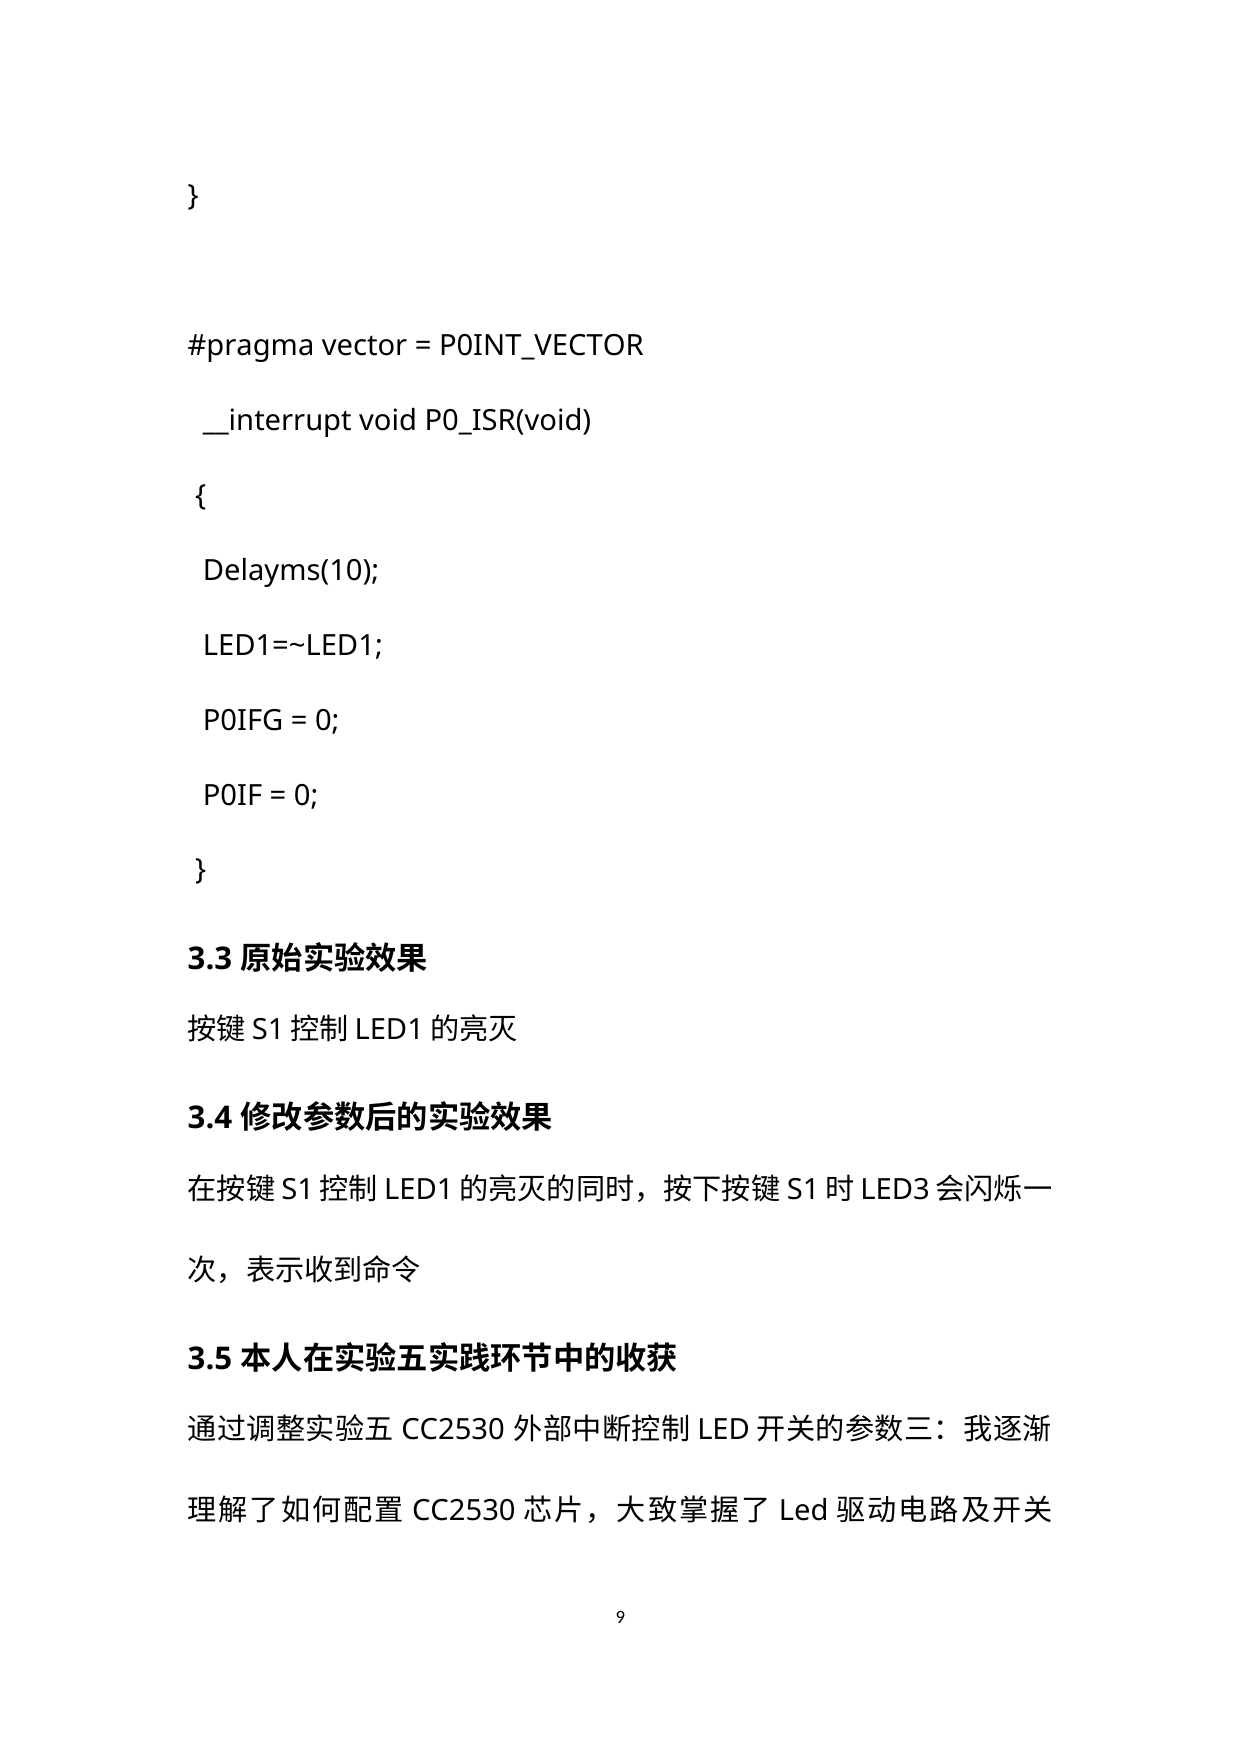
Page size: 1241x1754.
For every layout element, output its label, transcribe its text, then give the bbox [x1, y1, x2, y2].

text { [187, 462, 1053, 527]
text } [187, 836, 1053, 901]
text #pragma vector = P0INT_VECTOR [187, 312, 1053, 377]
subtitle 3.3 原始实验效果 [187, 923, 1053, 988]
text 在按键S1控制LED1的亮灭的同时，按下按键S1时LED3会闪烁一次，表示收到命令 [187, 1154, 1053, 1300]
text } [187, 162, 1053, 227]
text __interrupt void P0_ISR(void) [187, 387, 1053, 452]
text P0IF = 0; [187, 761, 1053, 826]
text LED1=~LED1; [187, 611, 1053, 676]
subtitle 3.4 修改参数后的实验效果 [187, 1083, 1053, 1148]
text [187, 1394, 1053, 1541]
text Delayms(10); [187, 536, 1053, 601]
text 按键S1控制LED1的亮灭 [187, 995, 1053, 1060]
subtitle 3.5 本人在实验五实践环节中的收获 [187, 1323, 1053, 1388]
text P0IFG = 0; [187, 686, 1053, 751]
